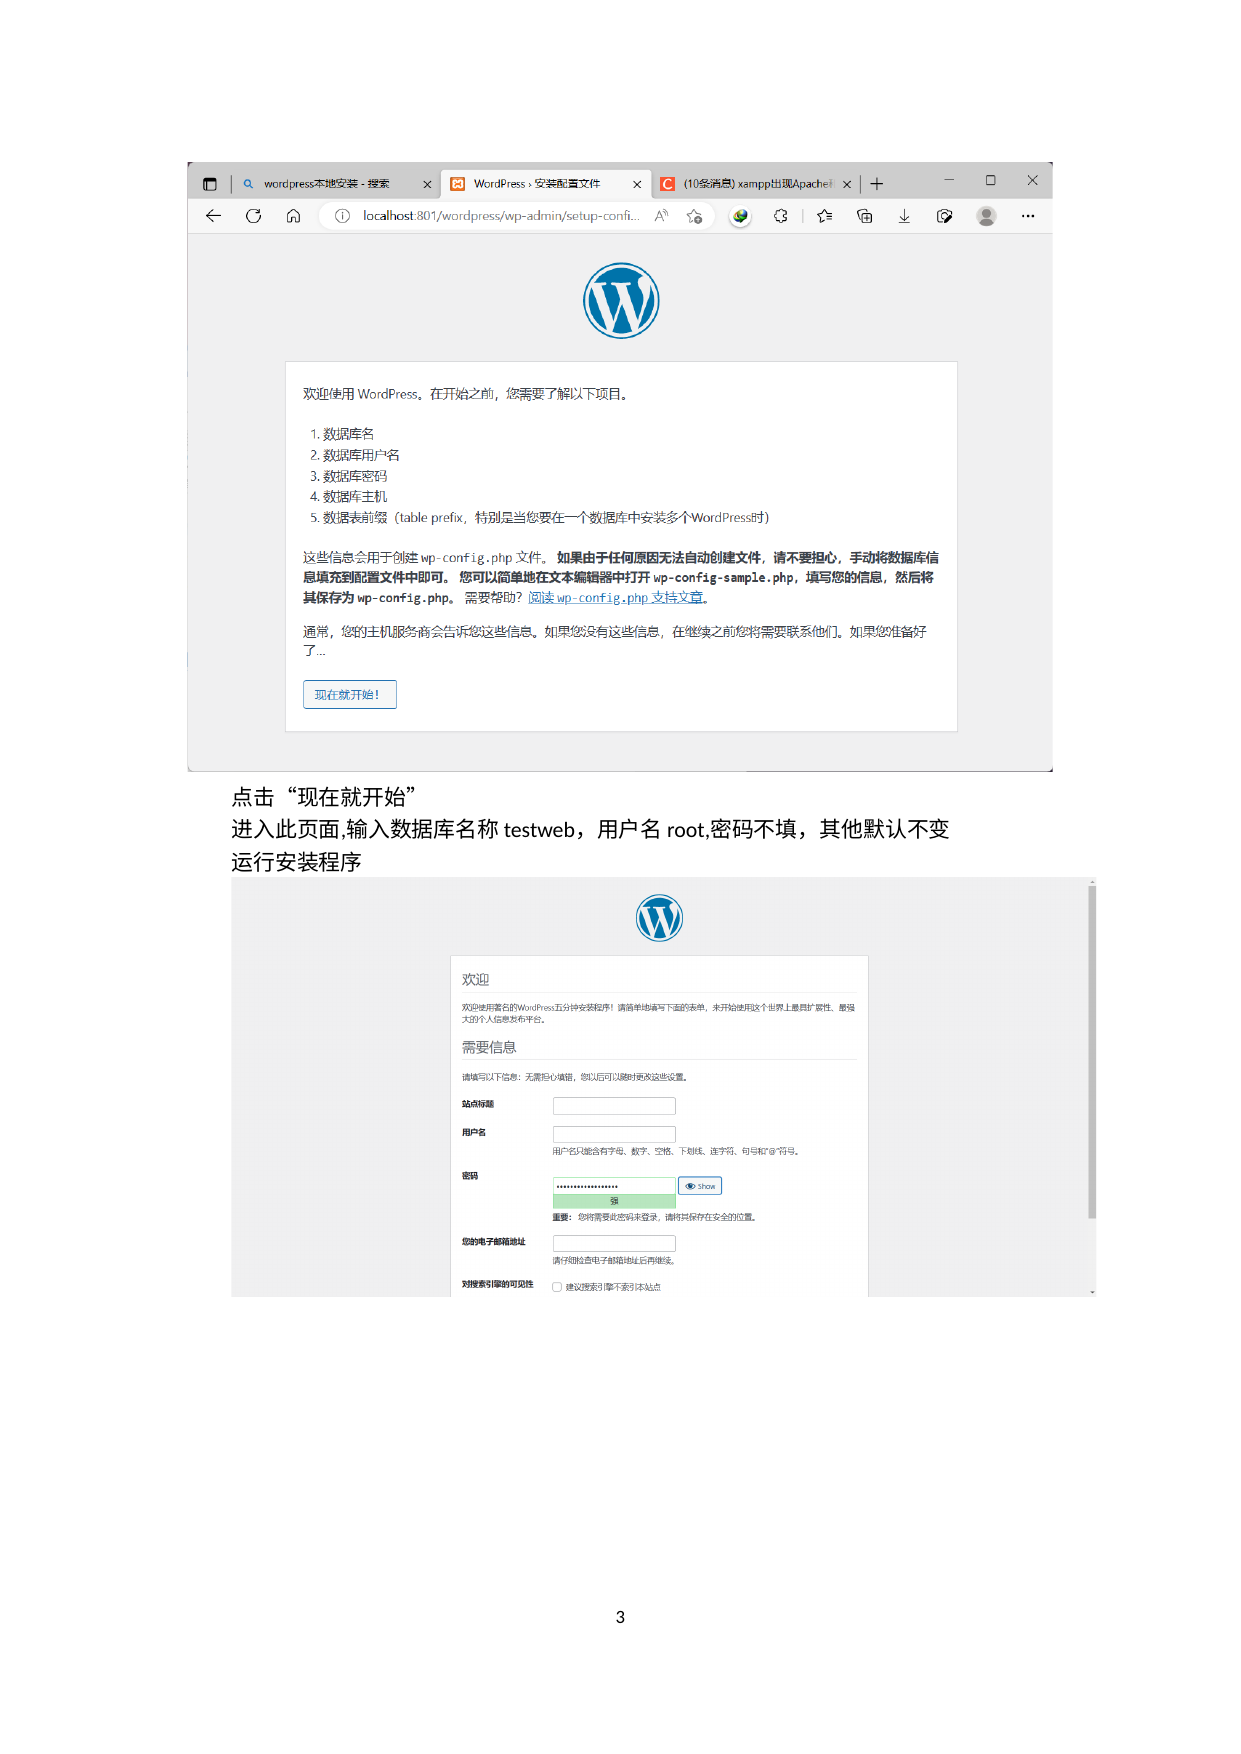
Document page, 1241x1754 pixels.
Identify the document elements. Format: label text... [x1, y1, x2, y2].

text 运行安装程序 [187, 844, 1053, 877]
picture [187, 162, 1053, 772]
text 进入此页面,输入数据库名称testweb，用户名root,密码不填，其他默认不变 [187, 812, 1053, 844]
text 点击“现在就开始” [187, 779, 1053, 812]
picture [231, 877, 1097, 1297]
